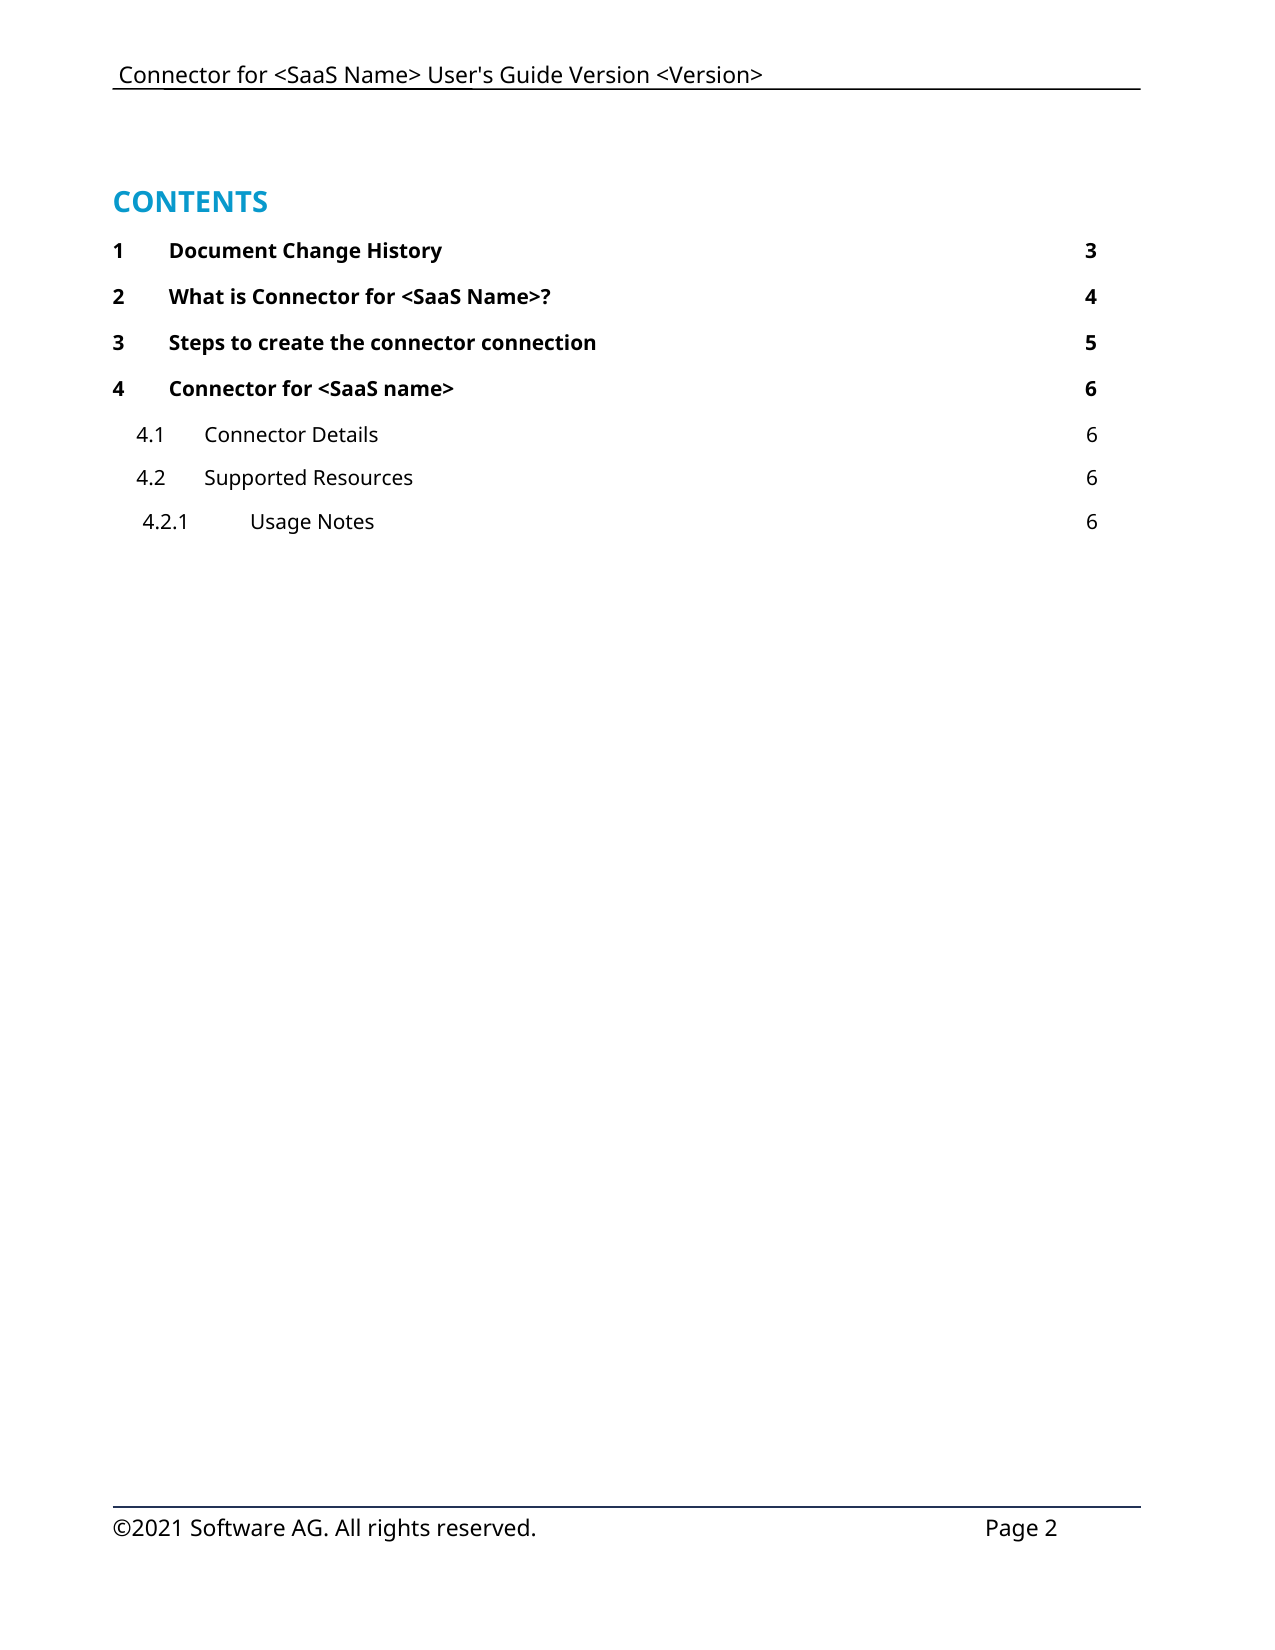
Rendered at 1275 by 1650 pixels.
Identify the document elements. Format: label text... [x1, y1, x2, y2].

text 3 Steps to create the connector connection 5 [112, 324, 1162, 357]
text 4.2.1 Usage Notes 6 [142, 503, 1162, 536]
text 4 Connector for <SaaS name> 6 [112, 369, 1162, 403]
text 4.2 Supported Resources 6 [136, 459, 1162, 492]
text 1 Document Change History 3 [112, 232, 1162, 265]
subtitle Contents [112, 186, 1127, 219]
text 4.1 Connector Details 6 [136, 415, 1162, 449]
text 2 What is Connector for <SaaS Name>? 4 [112, 278, 1162, 311]
